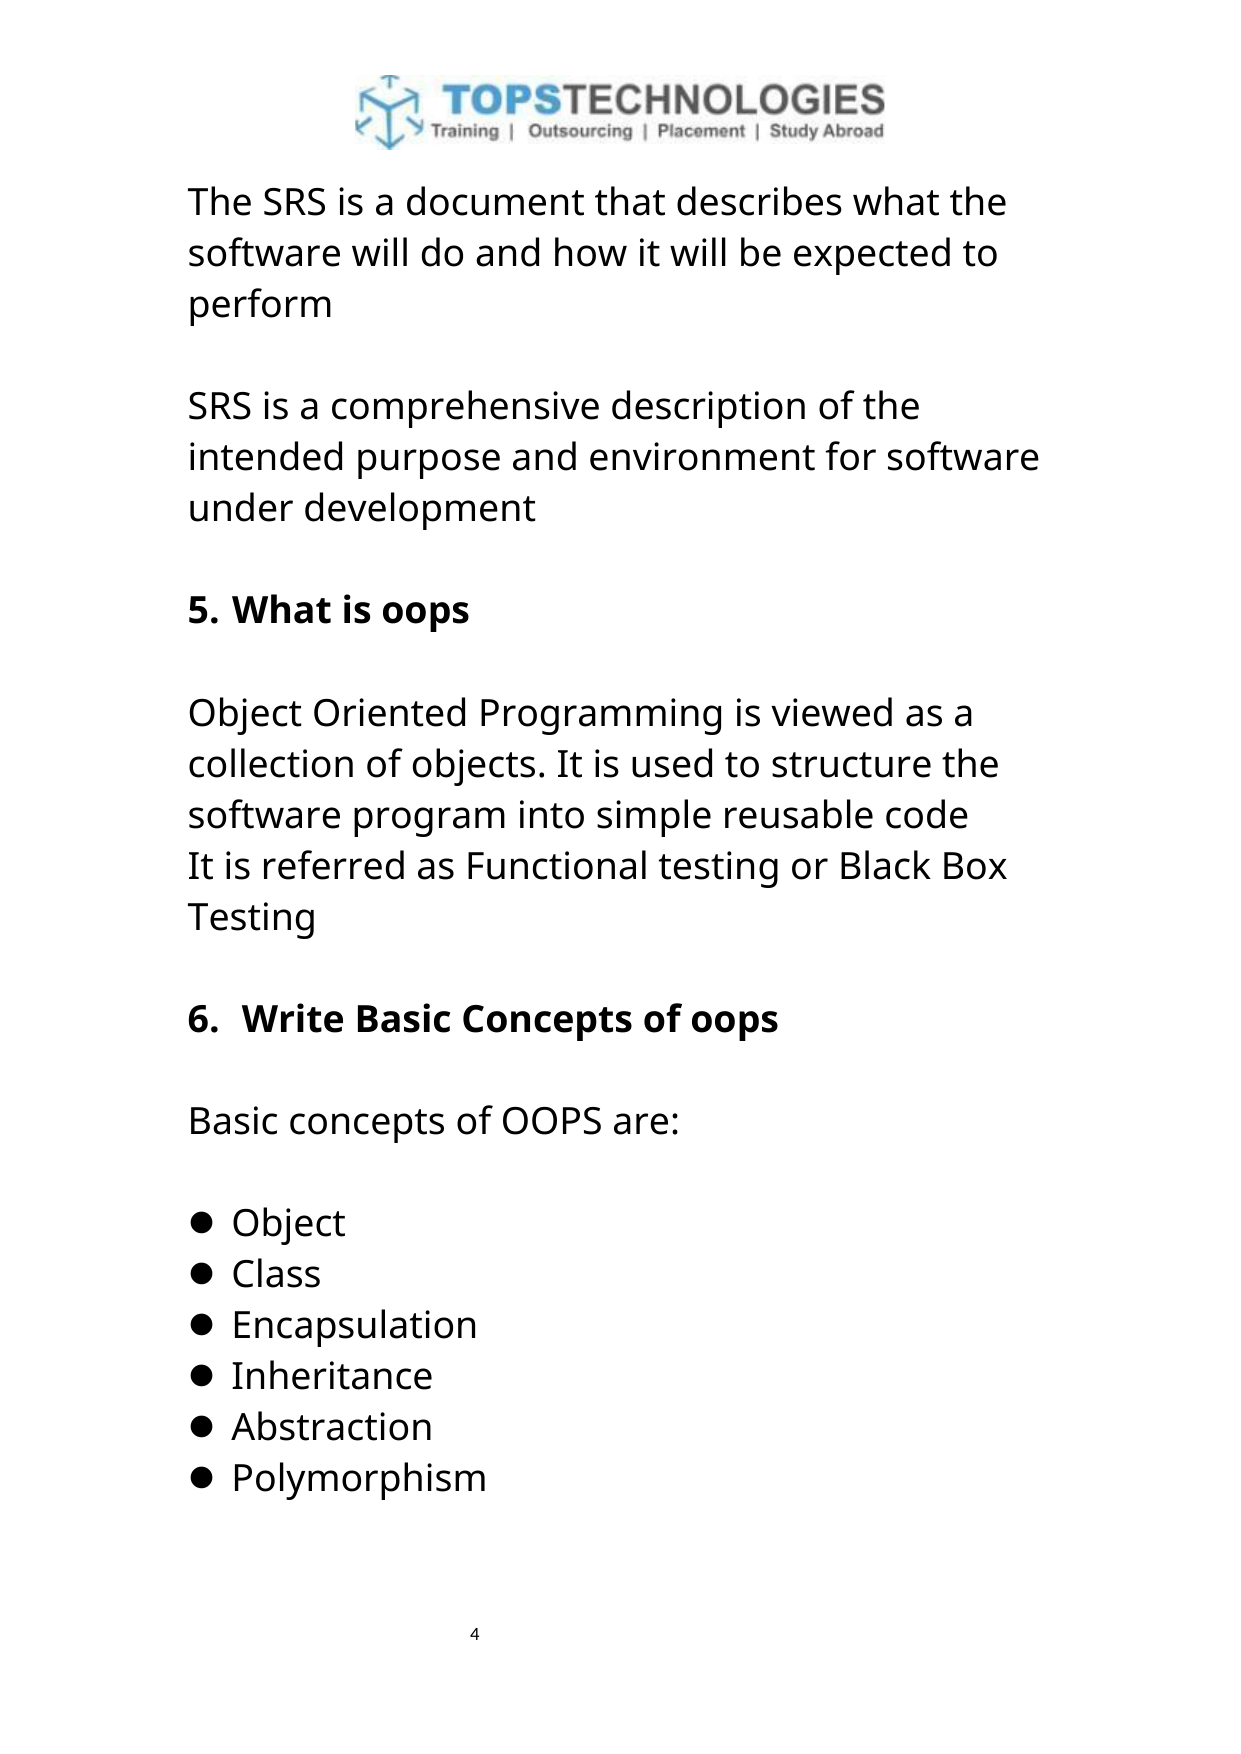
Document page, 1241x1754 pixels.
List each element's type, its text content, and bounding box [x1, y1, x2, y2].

list Encapsulation [187, 1298, 1053, 1349]
list Object [187, 1196, 1053, 1247]
list Polymorphism [187, 1451, 1053, 1502]
list What is oops [187, 584, 1053, 635]
text Object Oriented Programming is viewed as a collection of objects. It is used to structure the software program into simple reusable code [187, 686, 1053, 839]
text The SRS is a document that describes what the software will do and how it will be expected to perform [187, 175, 1053, 328]
list Abstraction [187, 1400, 1053, 1451]
picture [354, 75, 886, 150]
list Inheritance [187, 1349, 1053, 1400]
text It is referred as Functional testing or Black Box Testing [187, 839, 1053, 941]
list Write Basic Concepts of oops [187, 992, 1053, 1043]
list Class [187, 1247, 1053, 1298]
list Basic concepts of OOPS are: [187, 1094, 1053, 1145]
text SRS is a comprehensive description of the intended purpose and environment for software under development [187, 379, 1053, 533]
